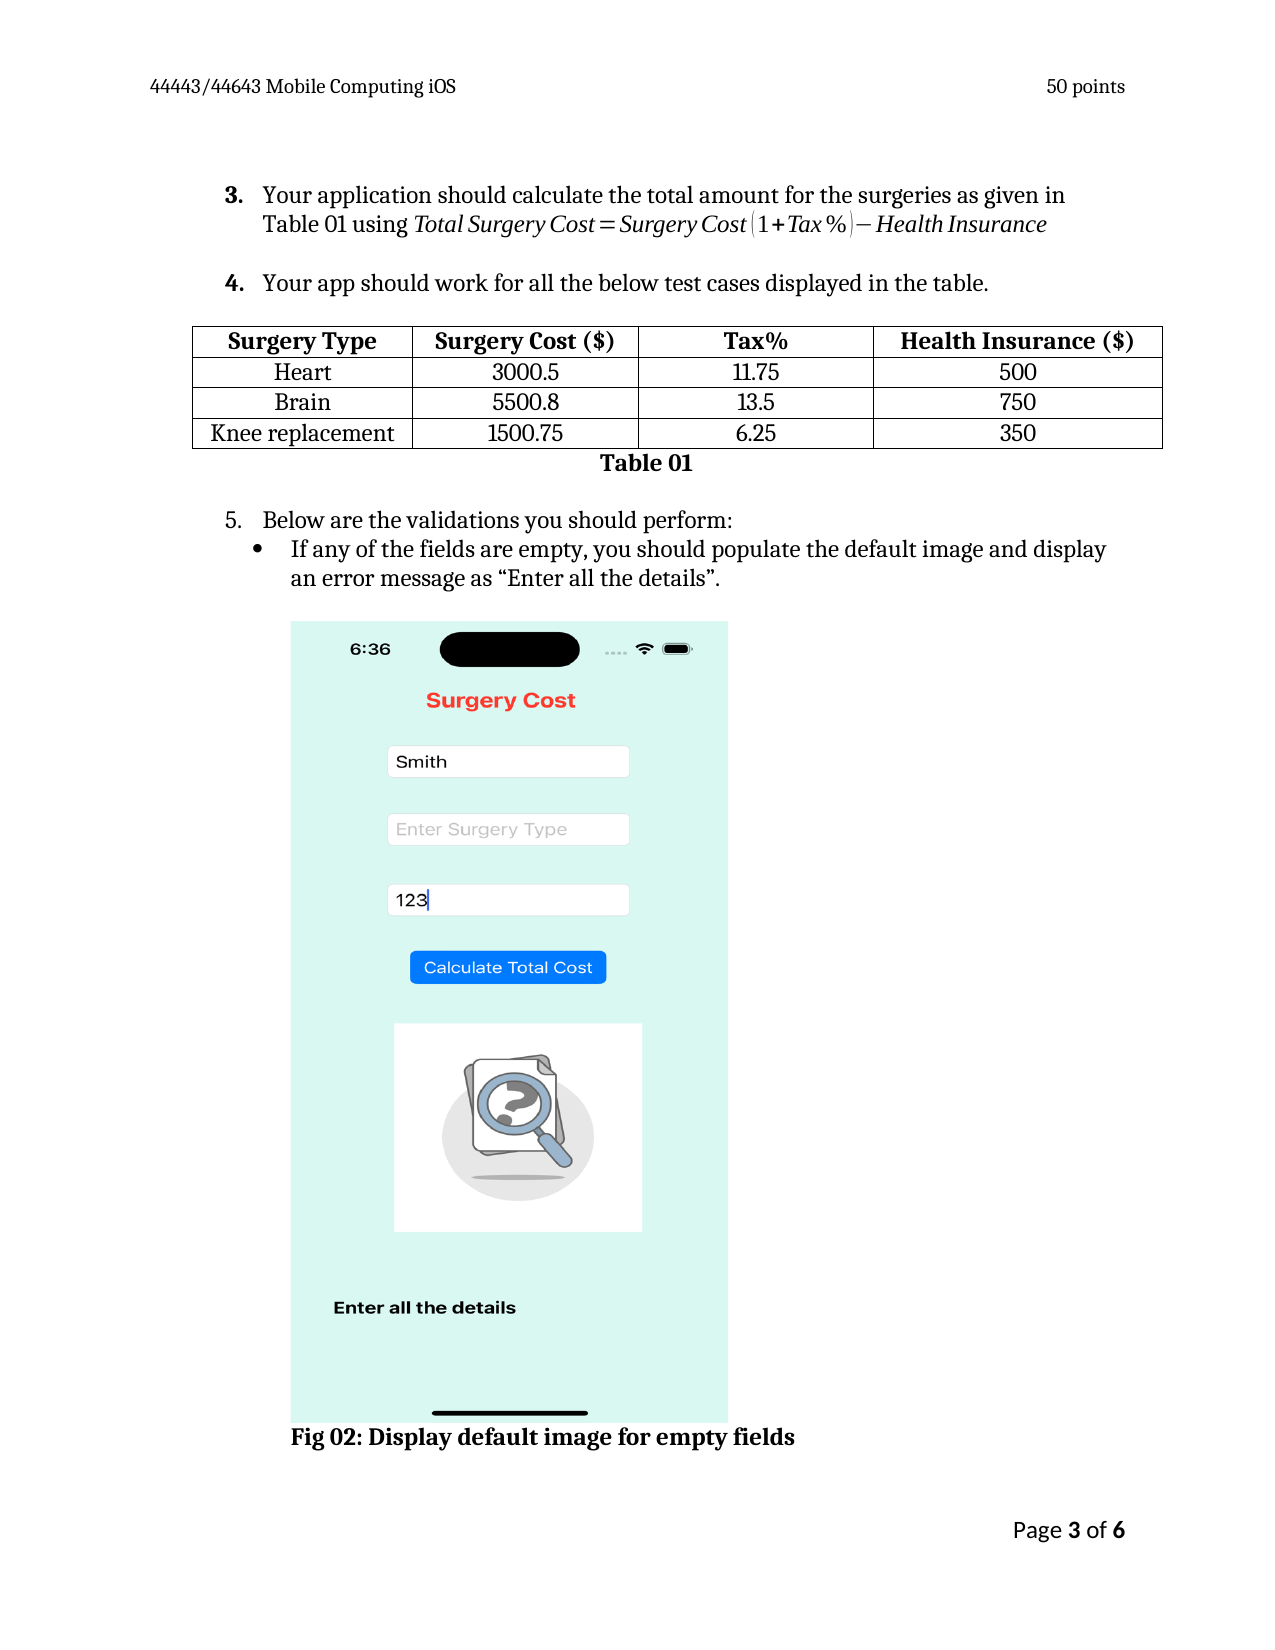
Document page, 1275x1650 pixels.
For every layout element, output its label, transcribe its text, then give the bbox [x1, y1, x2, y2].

table_cell 1500.75 [413, 419, 638, 448]
list Your app should work for all the below test cases displayed in the table. [225, 269, 1125, 297]
table_cell Brain [193, 388, 412, 417]
table_cell 350 [874, 419, 1162, 448]
table_header Tax% [639, 327, 873, 357]
table_cell 3000.5 [413, 358, 638, 387]
table_cell Heart [193, 358, 412, 387]
table_cell 11.75 [639, 358, 873, 387]
table_cell 500 [874, 358, 1162, 387]
picture [290, 621, 729, 1423]
list If any of the fields are empty, you should populate the default image and display an error message as “Enter all the details”. [253, 535, 1125, 593]
table_header Surgery Type [193, 327, 412, 357]
table_header Health Insurance ($) [874, 327, 1162, 357]
table_cell 750 [874, 388, 1162, 417]
table_header Surgery Cost ($) [413, 327, 638, 357]
text Table 01 [150, 449, 1125, 478]
list Your application should calculate the total amount for the surgeries as given in Table 01 using [225, 181, 1125, 240]
table_cell Knee replacement [193, 419, 412, 448]
list Fig 02: Display default image for empty fields [291, 1423, 1125, 1451]
list Below are the validations you should perform: [225, 506, 1125, 535]
table_cell 13.5 [639, 388, 873, 417]
table_cell 5500.8 [413, 388, 638, 417]
table_cell 6.25 [639, 419, 873, 448]
